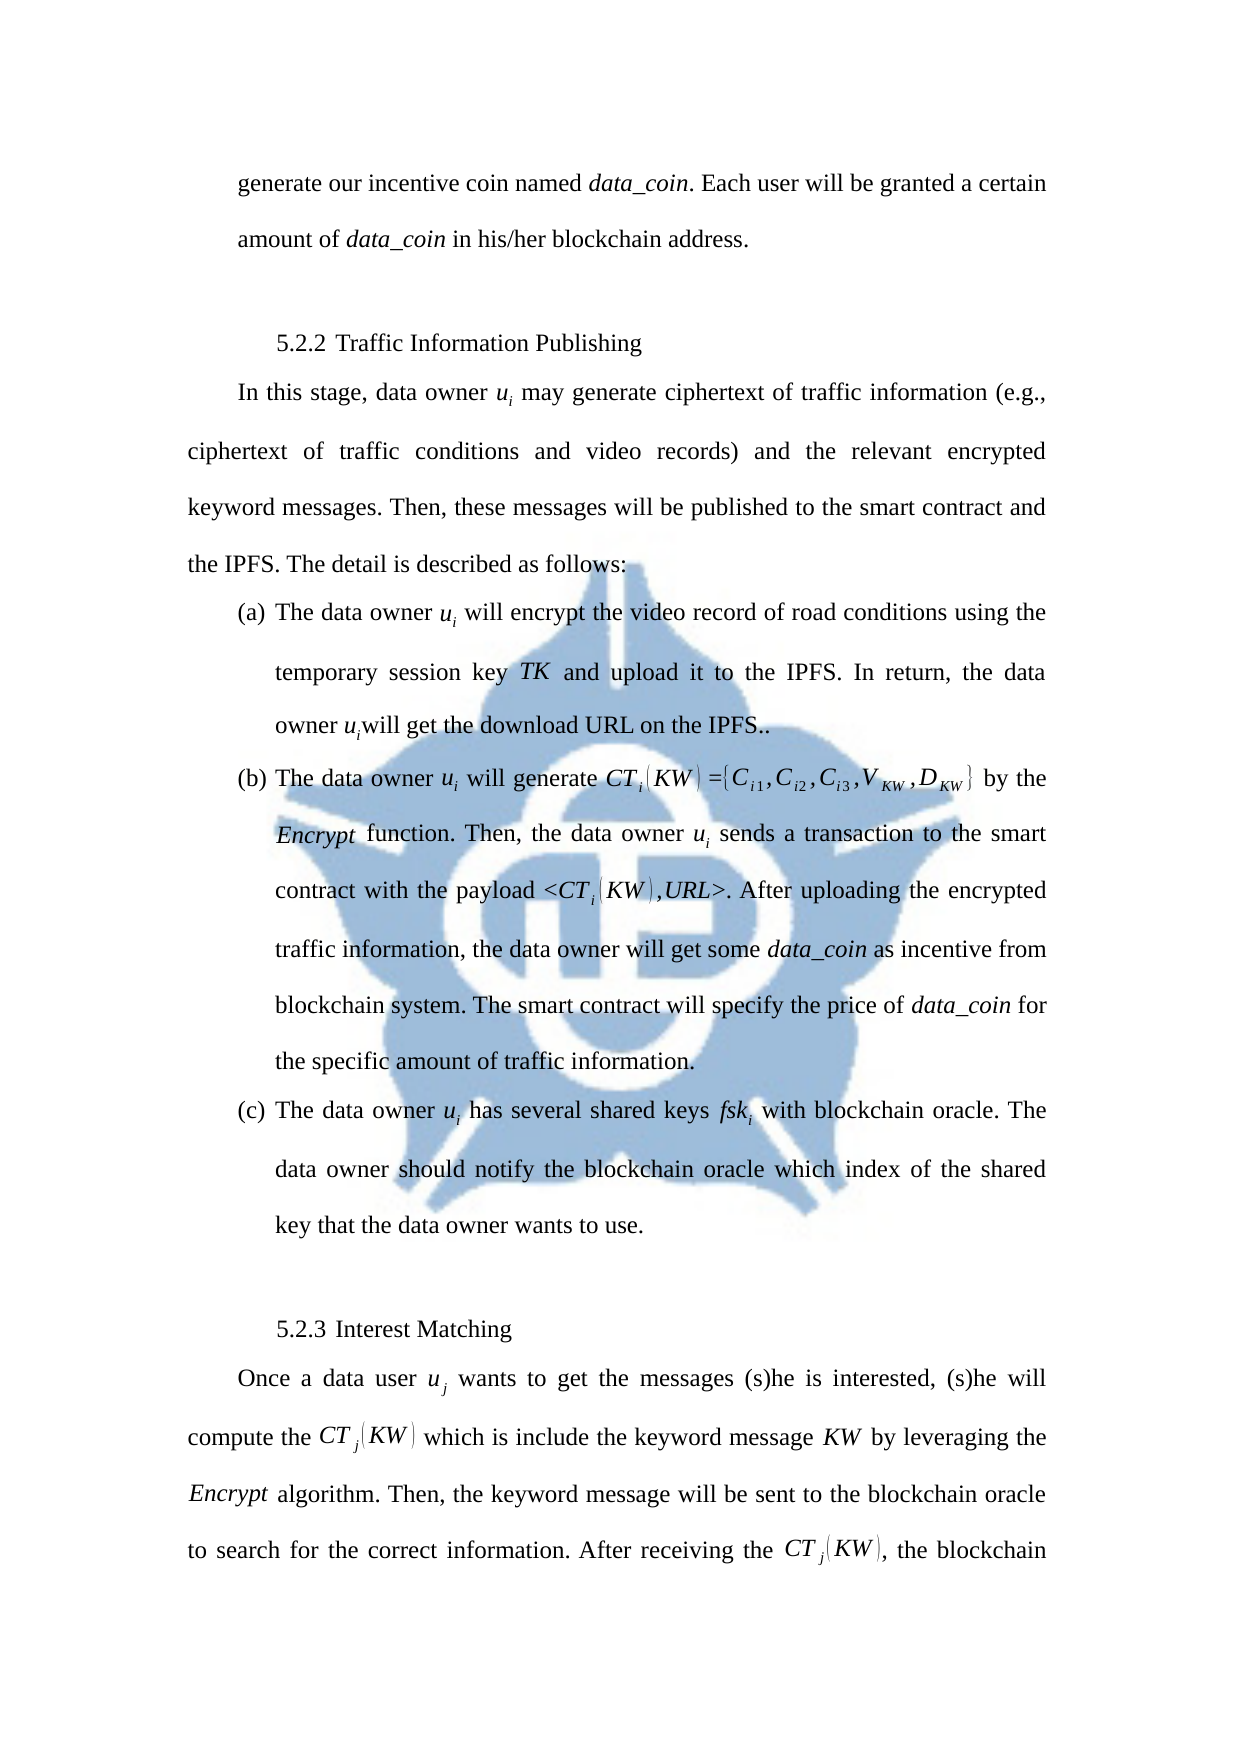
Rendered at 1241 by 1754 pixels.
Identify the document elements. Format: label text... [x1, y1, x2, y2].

list The data owner will encrypt the video record of road conditions using the temporary session key and upload it to the IPFS. In return, the data owner will get the download URL on the IPFS.. [237, 596, 1047, 746]
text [187, 1362, 1047, 1568]
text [237, 164, 1047, 257]
list The data owner has several shared keys with blockchain oracle. The data owner should notify the blockchain oracle which index of the shared key that the data owner wants to use. [237, 1094, 1047, 1244]
picture [187, 480, 1053, 1272]
list Traffic Information Publishing [276, 324, 1047, 361]
text In this stage, data owner may generate ciphertext of traffic information (e.g., ciphertext of traffic conditions and video records) and the relevant encrypted keyword messages. Then, these messages will be published to the smart contract and the IPFS. The detail is described as follows: [187, 376, 1047, 582]
list Interest Matching [276, 1310, 1047, 1347]
list The data owner will generate = by the function. Then, the data owner sends a transaction to the smart contract with the payload <>. After uploading the encrypted traffic information, the data owner will get some data_coin as incentive from blockchain system. The smart contract will specify the price of data_coin for the specific amount of traffic information. [237, 761, 1047, 1079]
